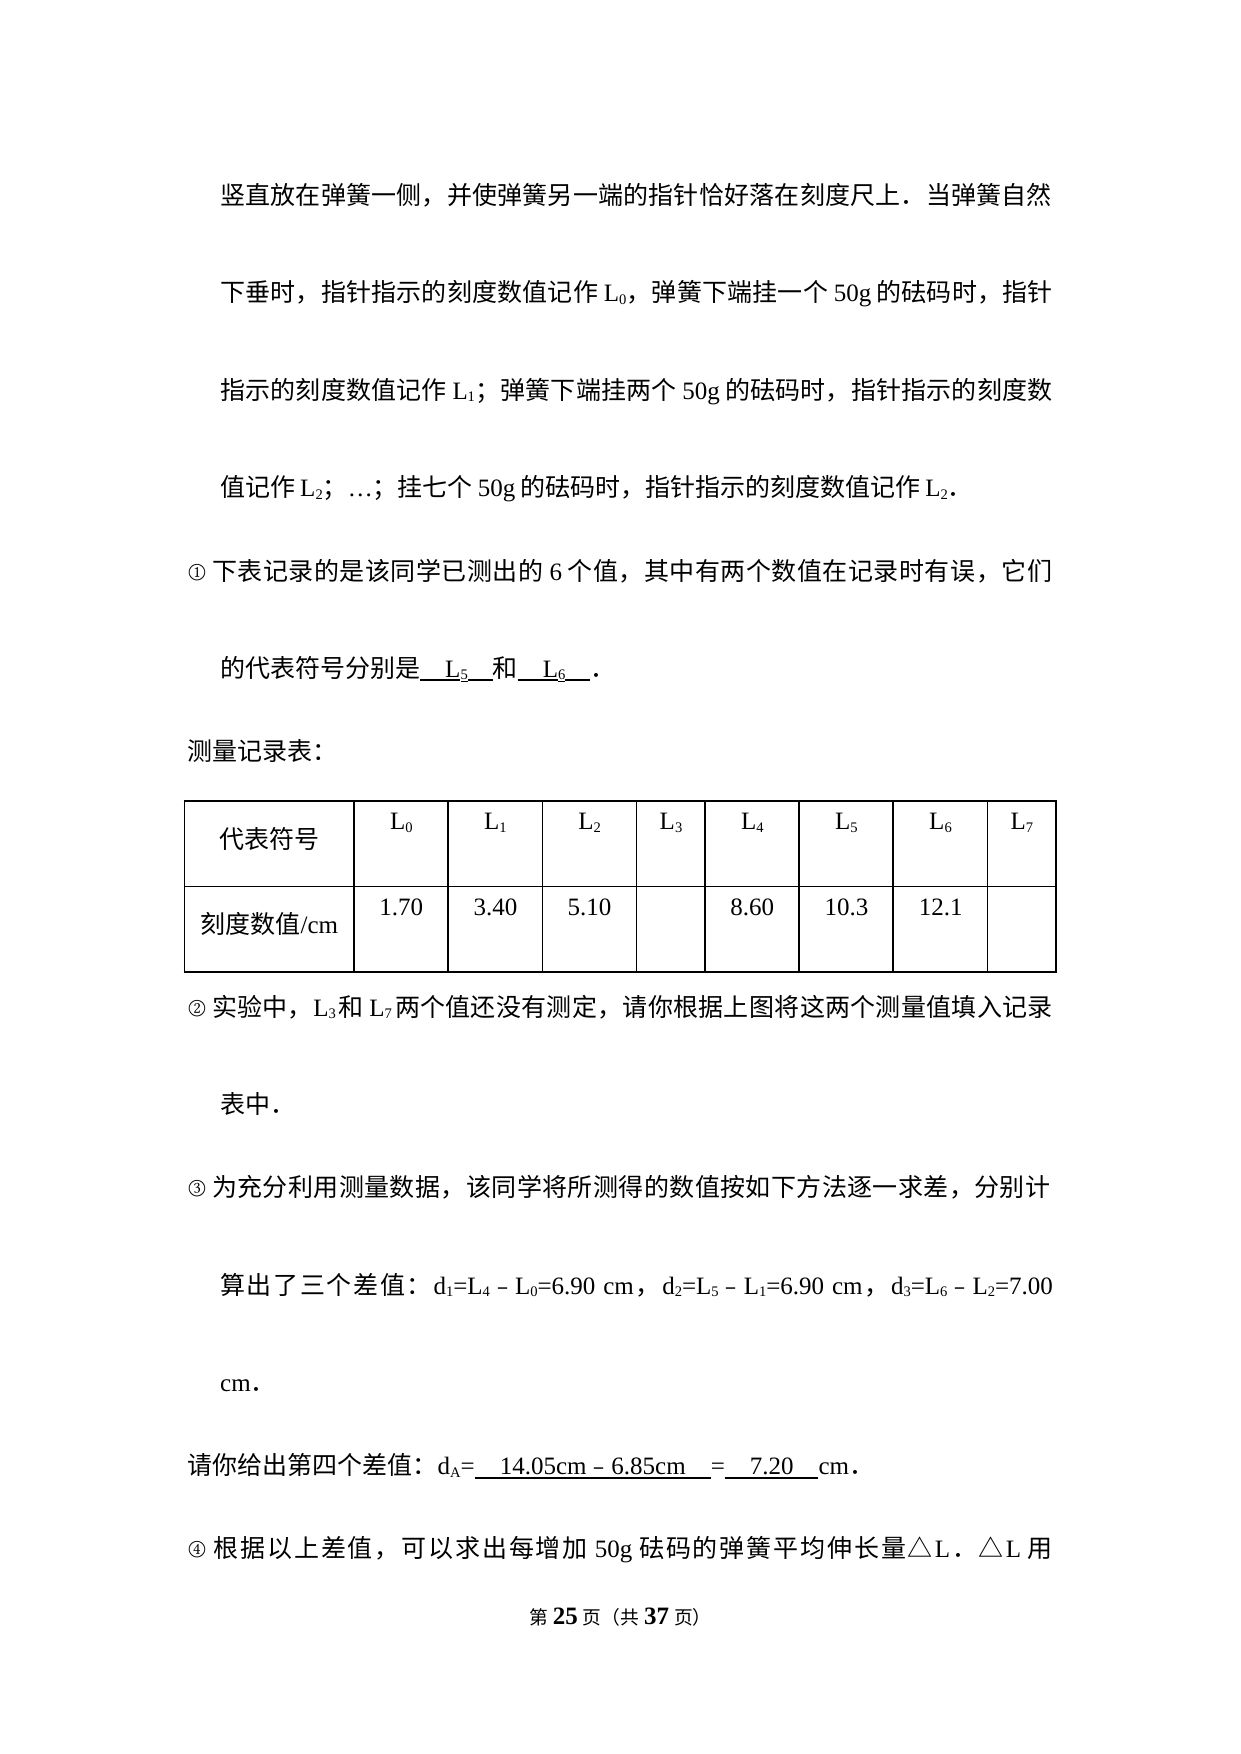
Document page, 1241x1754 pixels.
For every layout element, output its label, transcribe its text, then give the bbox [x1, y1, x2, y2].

text ④根据以上差值，可以求出每增加50g砝码的弹簧平均伸长量△L．△L用d1、d2、d3、d4表示的式子为：△L= ，代入数据解得△L= 1.75 cm． [187, 1514, 1053, 1579]
table_cell 5.10 [543, 887, 636, 971]
table_header L4 [706, 802, 798, 886]
table_cell [988, 887, 1055, 971]
text ③为充分利用测量数据，该同学将所测得的数值按如下方法逐一求差，分别计算出了三个差值：d1=L4﹣L0=6.90 cm，d2=L5﹣L1=6.90 cm，d3=L6﹣L2=7.00 cm． [187, 1153, 1053, 1413]
table_cell 刻度数值/cm [185, 887, 353, 971]
table_header L1 [449, 802, 542, 886]
table_cell [637, 887, 704, 971]
table_header L6 [894, 802, 987, 886]
text ①下表记录的是该同学已测出的6个值，其中有两个数值在记录时有误，它们的代表符号分别是 L5 和 L6 ． [187, 537, 1053, 699]
table_cell 12.1 [894, 887, 987, 971]
text 测量记录表： [187, 717, 1053, 782]
table_cell 10.3 [800, 887, 892, 971]
table_header L0 [355, 802, 447, 886]
table_header L3 [637, 802, 704, 886]
table_header L5 [800, 802, 892, 886]
table_cell 3.40 [449, 887, 542, 971]
text 请你给出第四个差值：dA= 14.05cm﹣6.85cm = 7.20 cm． [187, 1431, 1053, 1496]
table_cell 8.60 [706, 887, 798, 971]
table_cell 1.70 [355, 887, 447, 971]
text ②实验中，L3和L7两个值还没有测定，请你根据上图将这两个测量值填入记录表中． [187, 973, 1053, 1135]
table_header L7 [988, 802, 1055, 886]
table_header 代表符号 [185, 802, 353, 886]
table_header L2 [543, 802, 636, 886]
